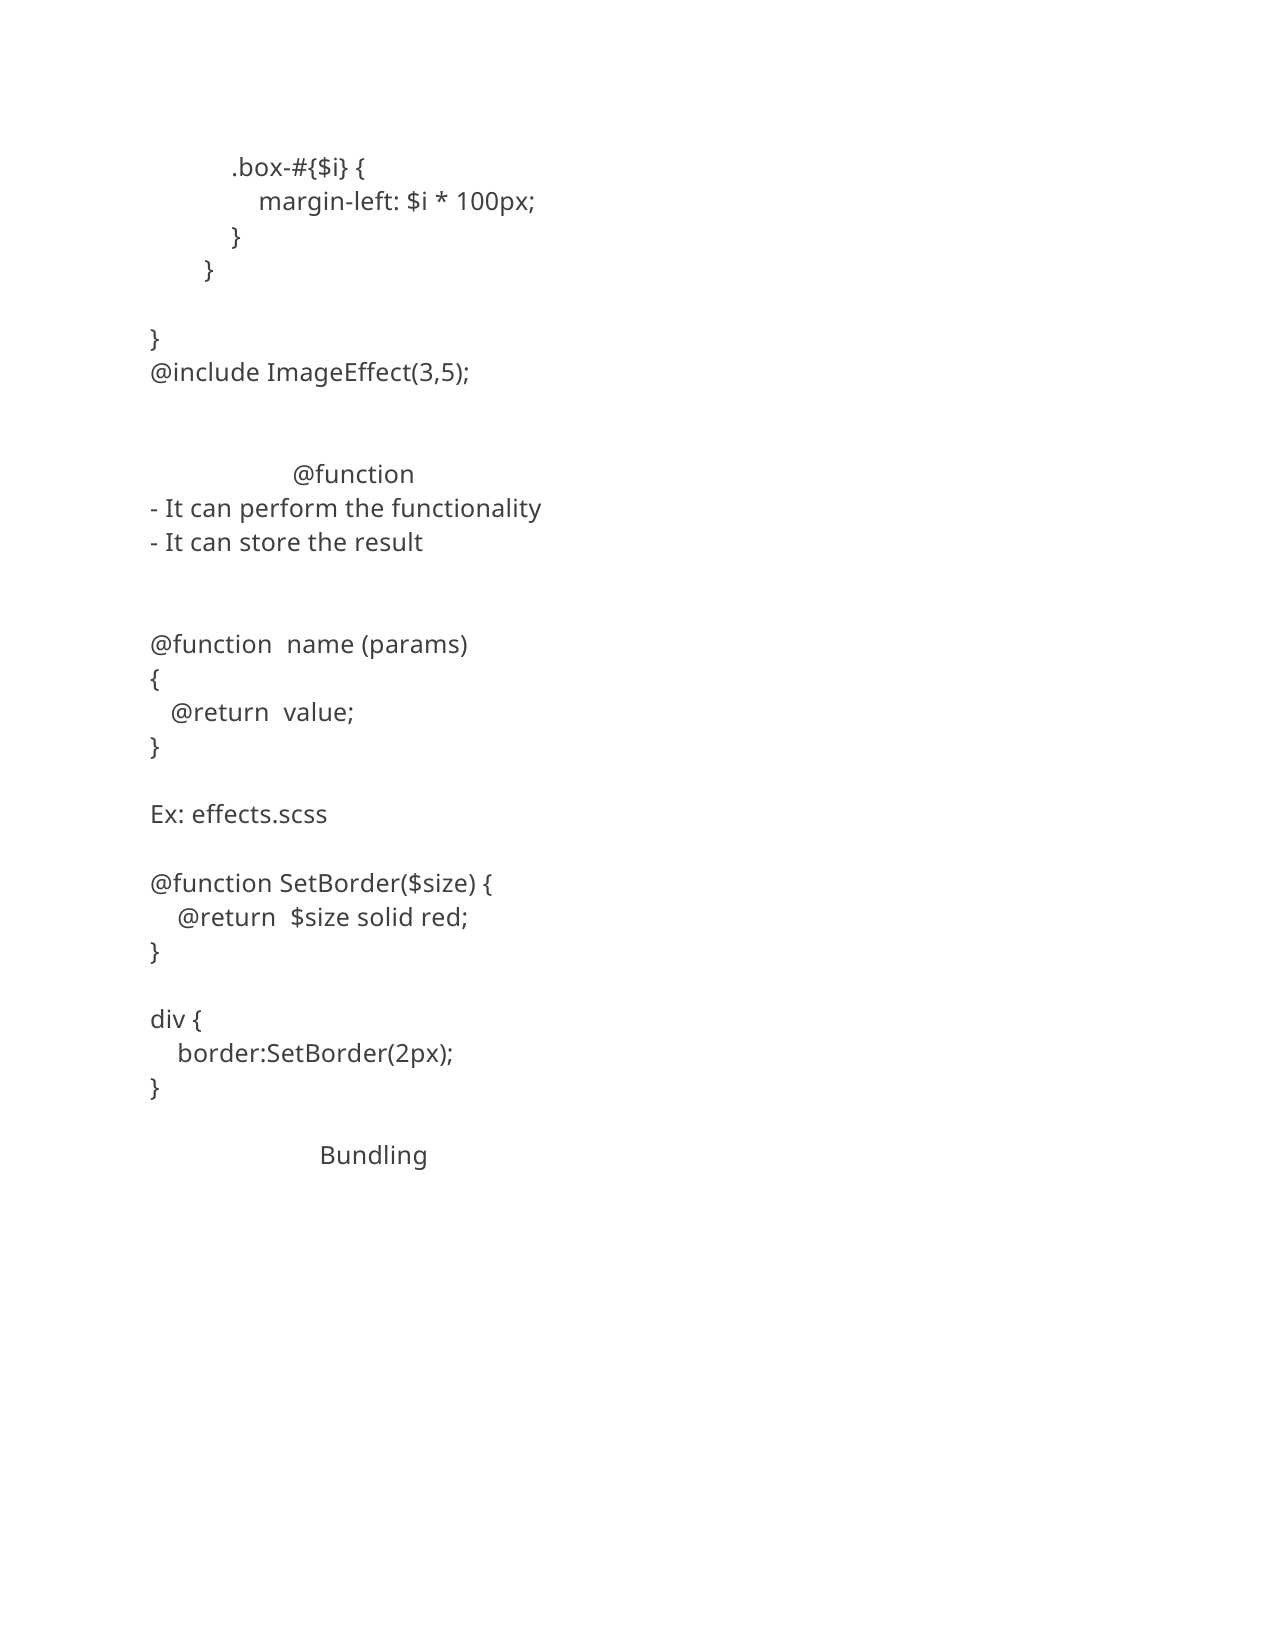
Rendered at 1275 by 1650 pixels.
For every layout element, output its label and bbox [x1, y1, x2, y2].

text [150, 150, 1125, 1172]
